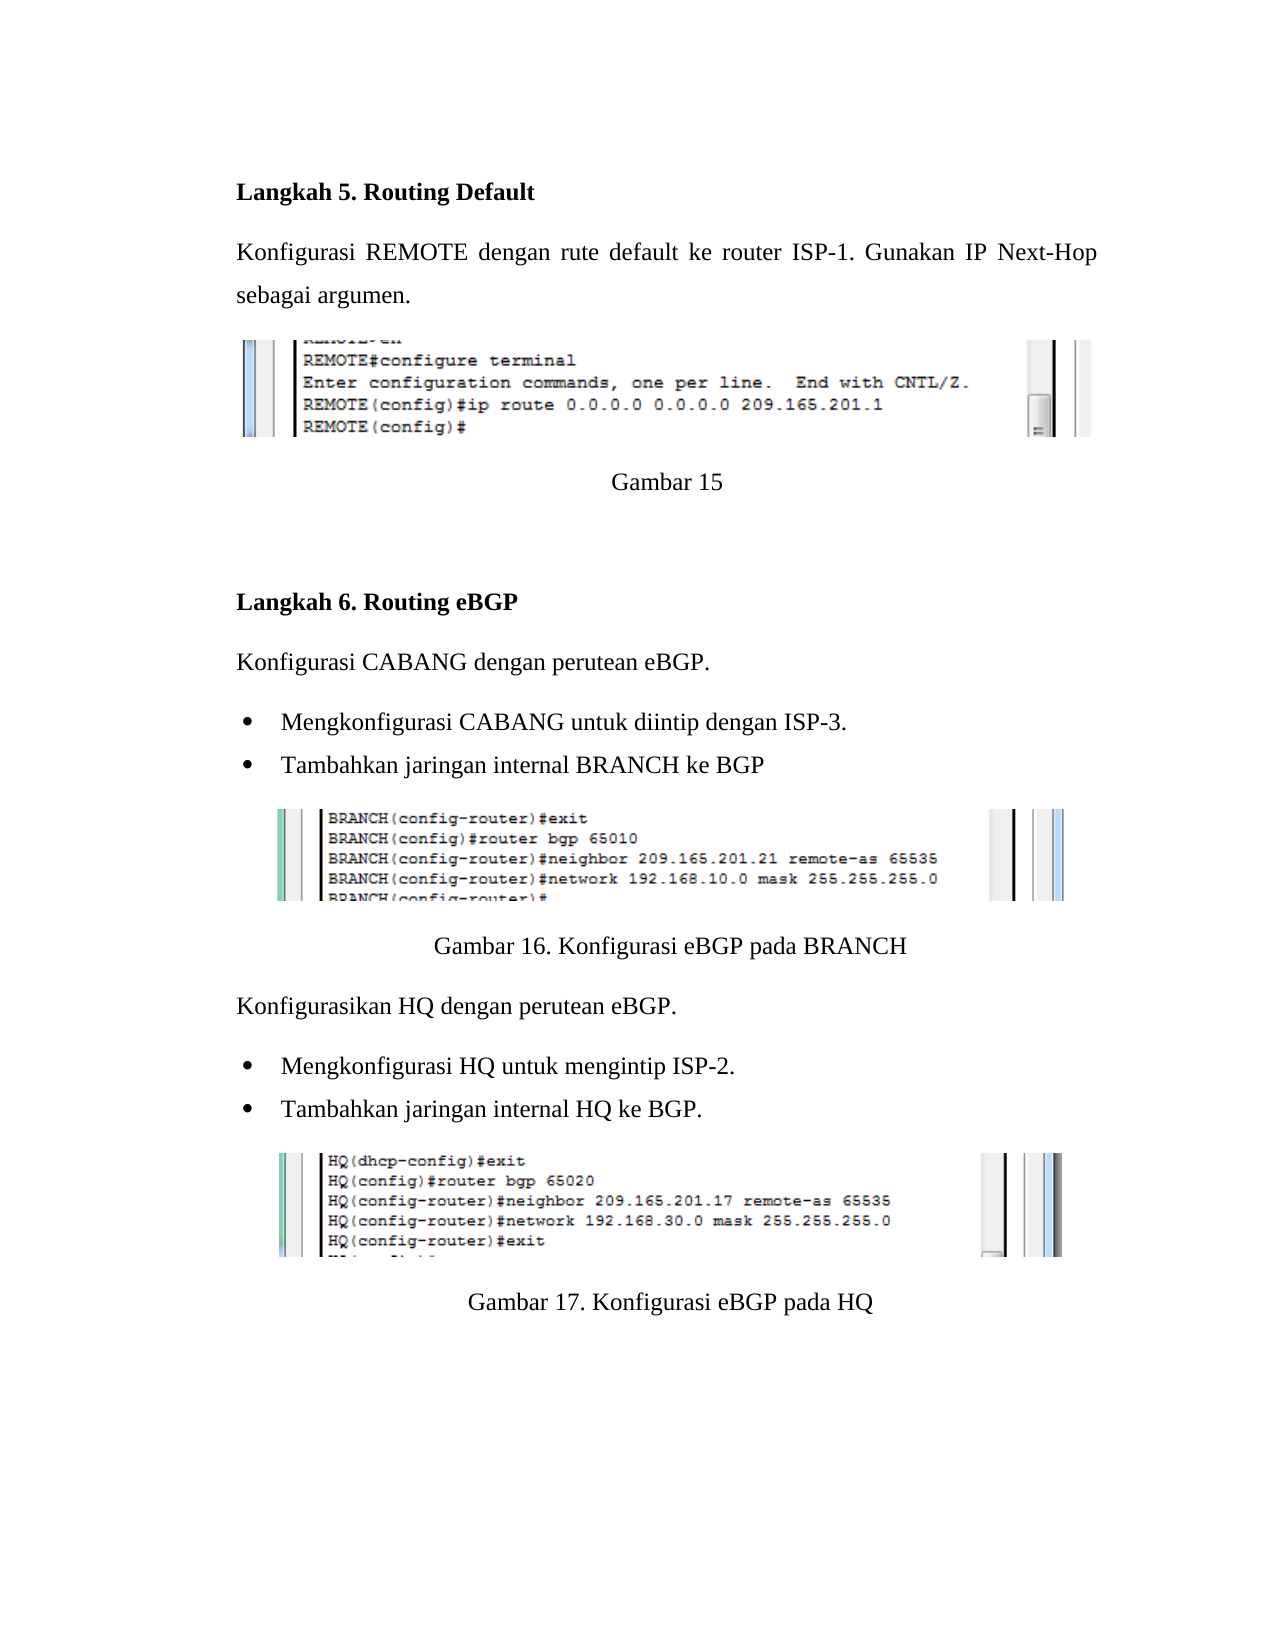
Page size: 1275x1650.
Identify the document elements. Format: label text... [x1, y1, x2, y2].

text Gambar 16. Konfigurasi eBGP pada BRANCH [243, 931, 1098, 960]
text Konfigurasikan HQ dengan perutean eBGP. [236, 991, 1098, 1020]
list Mengkonfigurasi CABANG untuk diintip dengan ISP-3. [243, 707, 1098, 735]
list Tambahkan jaringan internal HQ ke BGP. [243, 1094, 1098, 1123]
text Langkah 5. Routing Default [236, 177, 1098, 206]
text Langkah 6. Routing eBGP [236, 587, 1098, 616]
picture [277, 809, 1064, 901]
text Konfigurasi REMOTE dengan rute default ke router ISP-1. Gunakan IP Next-Hop sebagai argumen. [236, 237, 1098, 309]
text Gambar 17. Konfigurasi eBGP pada HQ [243, 1287, 1098, 1316]
text Gambar 15 [236, 467, 1098, 496]
list Mengkonfigurasi HQ untuk mengintip ISP-2. [243, 1051, 1098, 1080]
picture [242, 340, 1092, 437]
list Tambahkan jaringan internal BRANCH ke BGP [243, 750, 1098, 778]
text Konfigurasi CABANG dengan perutean eBGP. [236, 647, 1098, 676]
picture [279, 1153, 1062, 1257]
